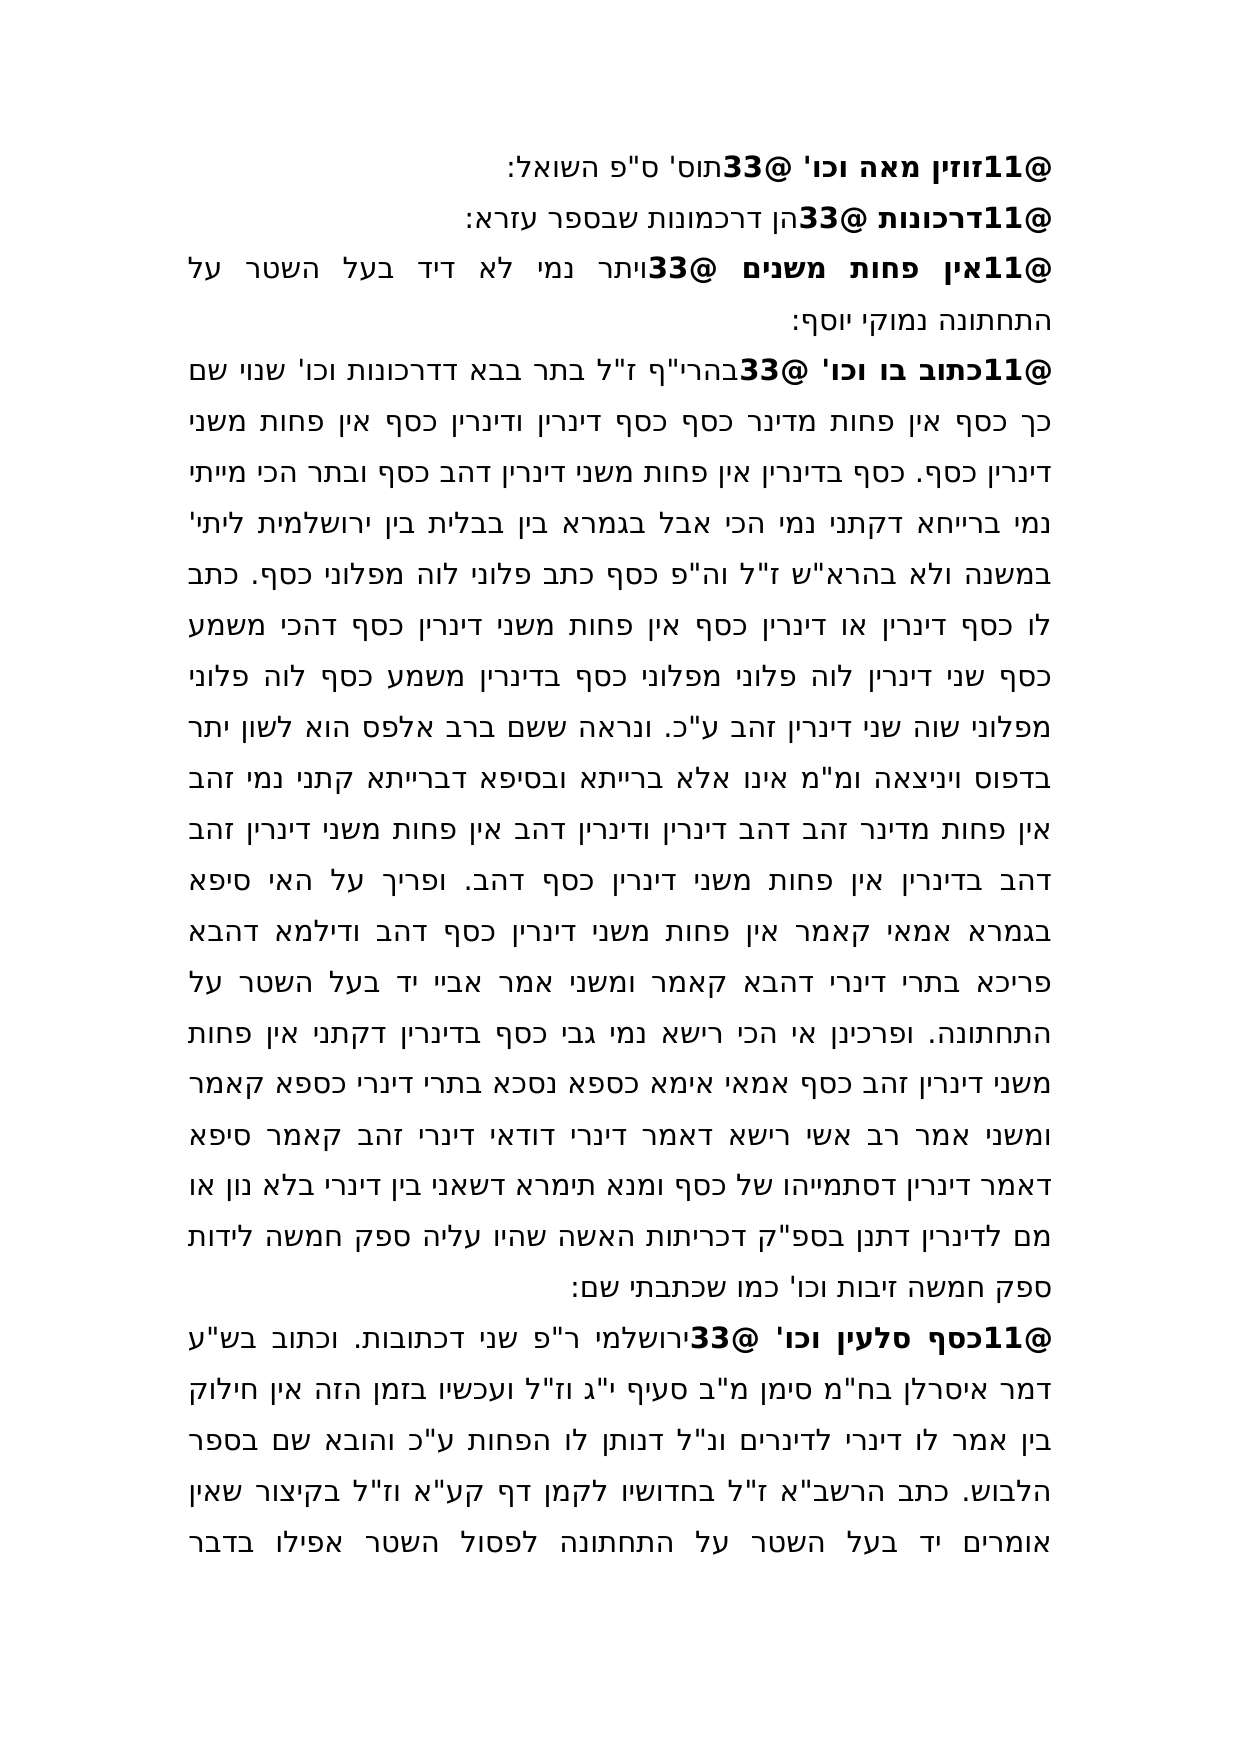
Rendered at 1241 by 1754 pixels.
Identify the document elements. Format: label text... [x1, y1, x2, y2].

text @11אין פחות משנים @33ויתר נמי לא דיד בעל השטר על התחתונה נמוקי יוסף: [187, 252, 1053, 337]
text @11דרכונות @33הן דרכמונות שבספר עזרא: [187, 201, 1053, 235]
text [187, 1322, 1053, 1559]
text @11כתוב בו וכו' @33בהרי"ף ז"ל בתר בבא דדרכונות וכו' שנוי שם כך כסף אין פחות מדינר כסף כסף דינרין ודינרין כסף אין פחות משני דינרין כסף. כסף בדינרין אין פחות משני דינרין דהב כסף ובתר הכי מייתי נמי ברייחא דקתני נמי הכי אבל בגמרא בין בבלית בין ירושלמית ליתי' במשנה ולא בהרא"ש ז"ל וה"פ כסף כתב פלוני לוה מפלוני כסף. כתב לו כסף דינרין או דינרין כסף אין פחות משני דינרין כסף דהכי משמע כסף שני דינרין לוה פלוני מפלוני כסף בדינרין משמע כסף לוה פלוני מפלוני שוה שני דינרין זהב ע"כ. ונראה ששם ברב אלפס הוא לשון יתר בדפוס ויניצאה ומ"מ אינו אלא ברייתא ובסיפא דברייתא קתני נמי זהב אין פחות מדינר זהב דהב דינרין ודינרין דהב אין פחות משני דינרין זהב דהב בדינרין אין פחות משני דינרין כסף דהב. ופריך על האי סיפא בגמרא אמאי קאמר אין פחות משני דינרין כסף דהב ודילמא דהבא פריכא בתרי דינרי דהבא קאמר ומשני אמר אביי יד בעל השטר על התחתונה. ופרכינן אי הכי רישא נמי גבי כסף בדינרין דקתני אין פחות משני דינרין זהב כסף אמאי אימא כספא נסכא בתרי דינרי כספא קאמר ומשני אמר רב אשי רישא דאמר דינרי דודאי דינרי זהב קאמר סיפא דאמר דינרין דסתמייהו של כסף ומנא תימרא דשאני בין דינרי בלא נון או מם לדינרין דתנן בספ"ק דכריתות האשה שהיו עליה ספק חמשה לידות ספק חמשה זיבות וכו' כמו שכתבתי שם: [187, 354, 1053, 1304]
text @11זוזין מאה וכו' @33תוס' ס"פ השואל: [187, 150, 1053, 184]
